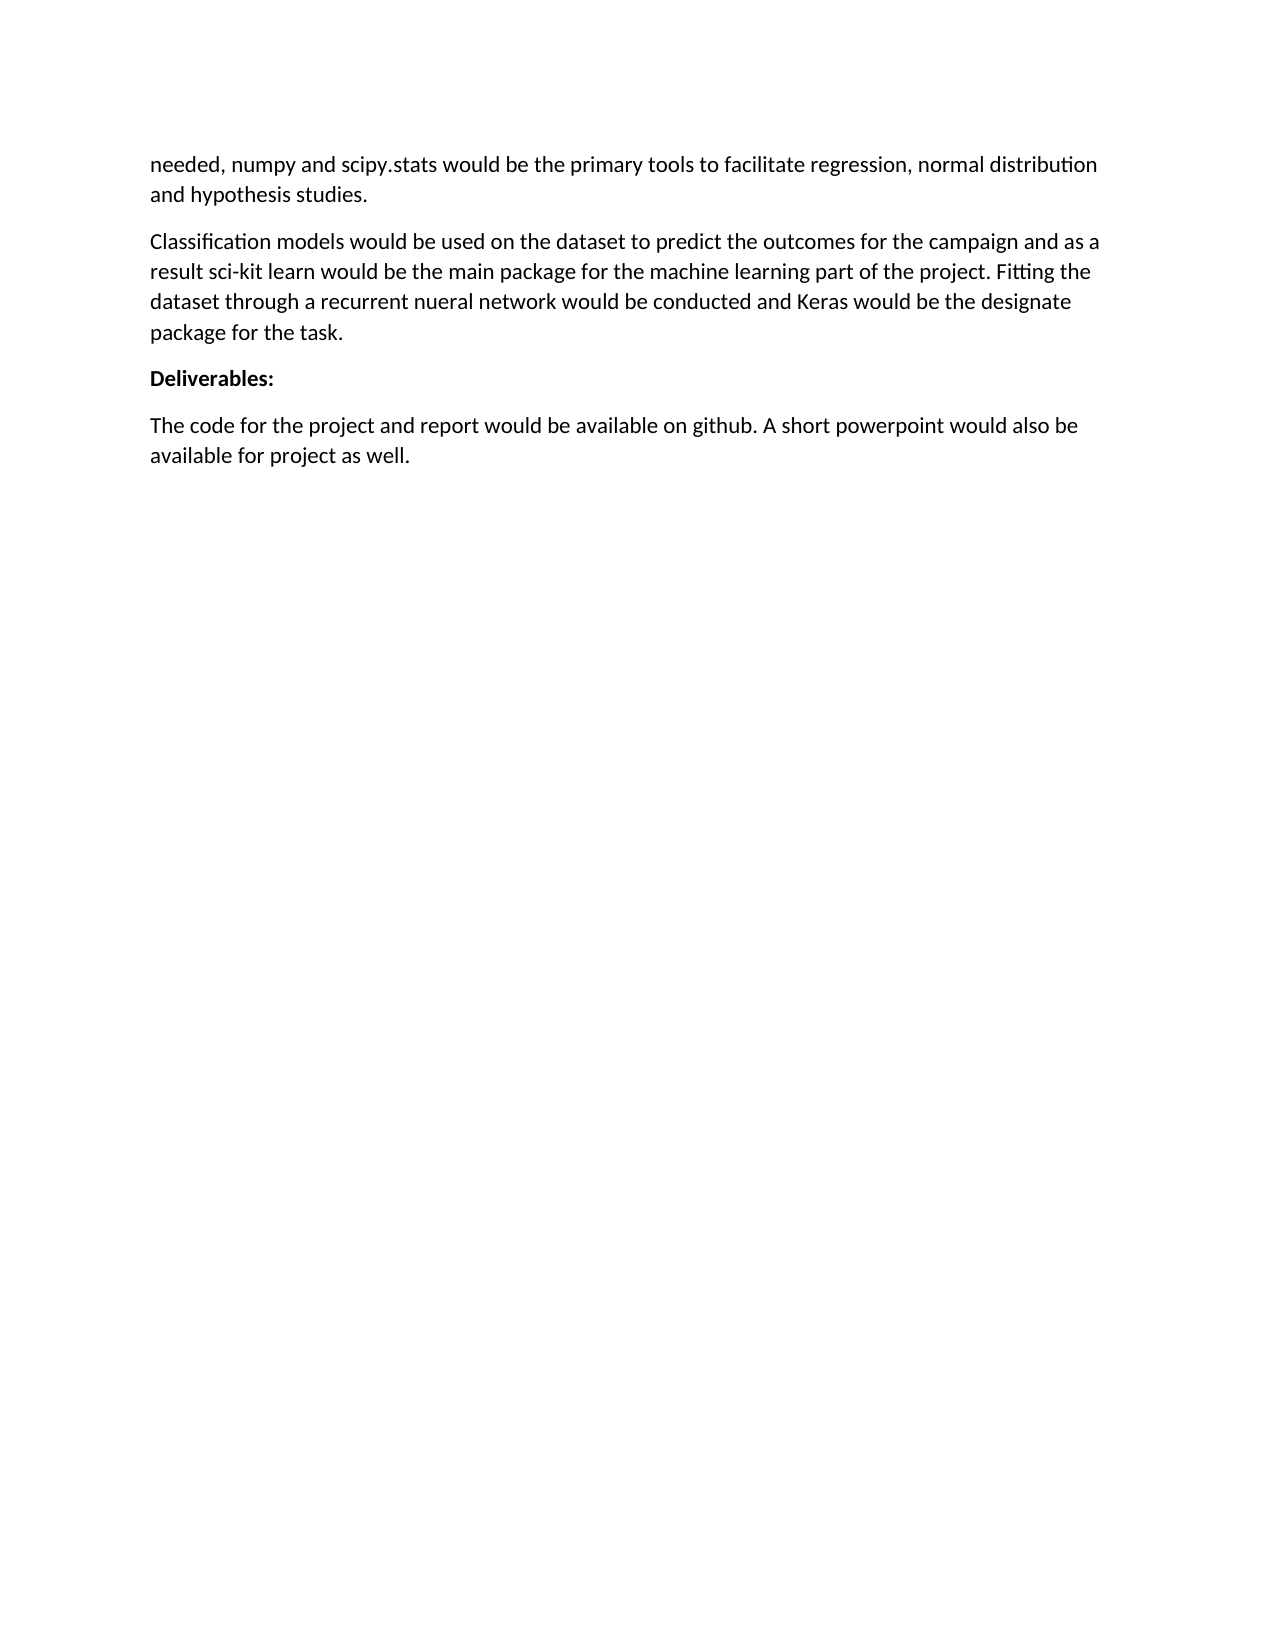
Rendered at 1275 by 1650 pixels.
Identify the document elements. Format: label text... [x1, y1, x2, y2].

text The code for the project and report would be available on github. A short powerpoint would also be available for project as well. [150, 411, 1125, 470]
text Classification models would be used on the dataset to predict the outcomes for the campaign and as a result sci-kit learn would be the main package for the machine learning part of the project. Fitting the dataset through a recurrent nueral network would be conducted and Keras would be the designate package for the task. [150, 227, 1125, 346]
text Deliverables: [150, 364, 1125, 393]
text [150, 150, 1125, 208]
